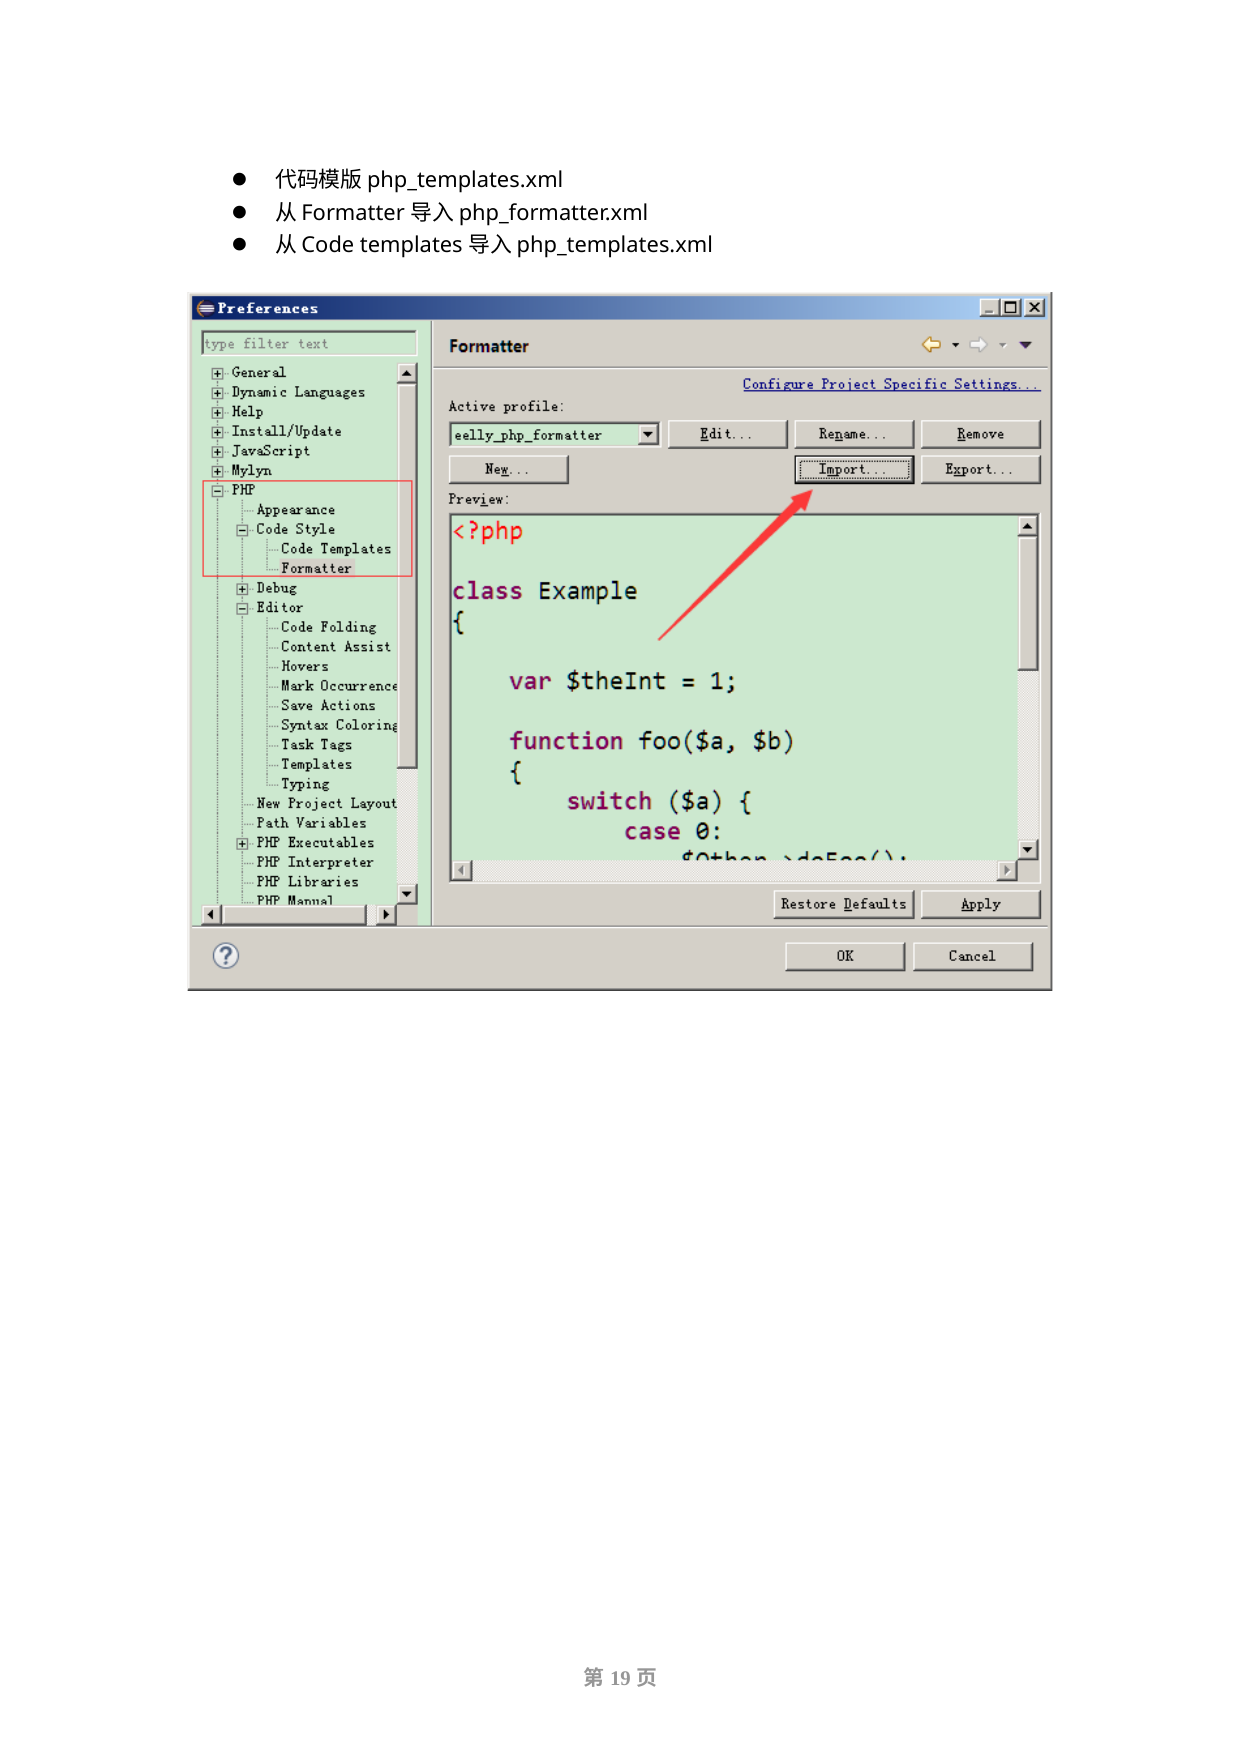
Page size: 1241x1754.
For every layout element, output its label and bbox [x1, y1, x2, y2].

picture [187, 162, 1053, 861]
